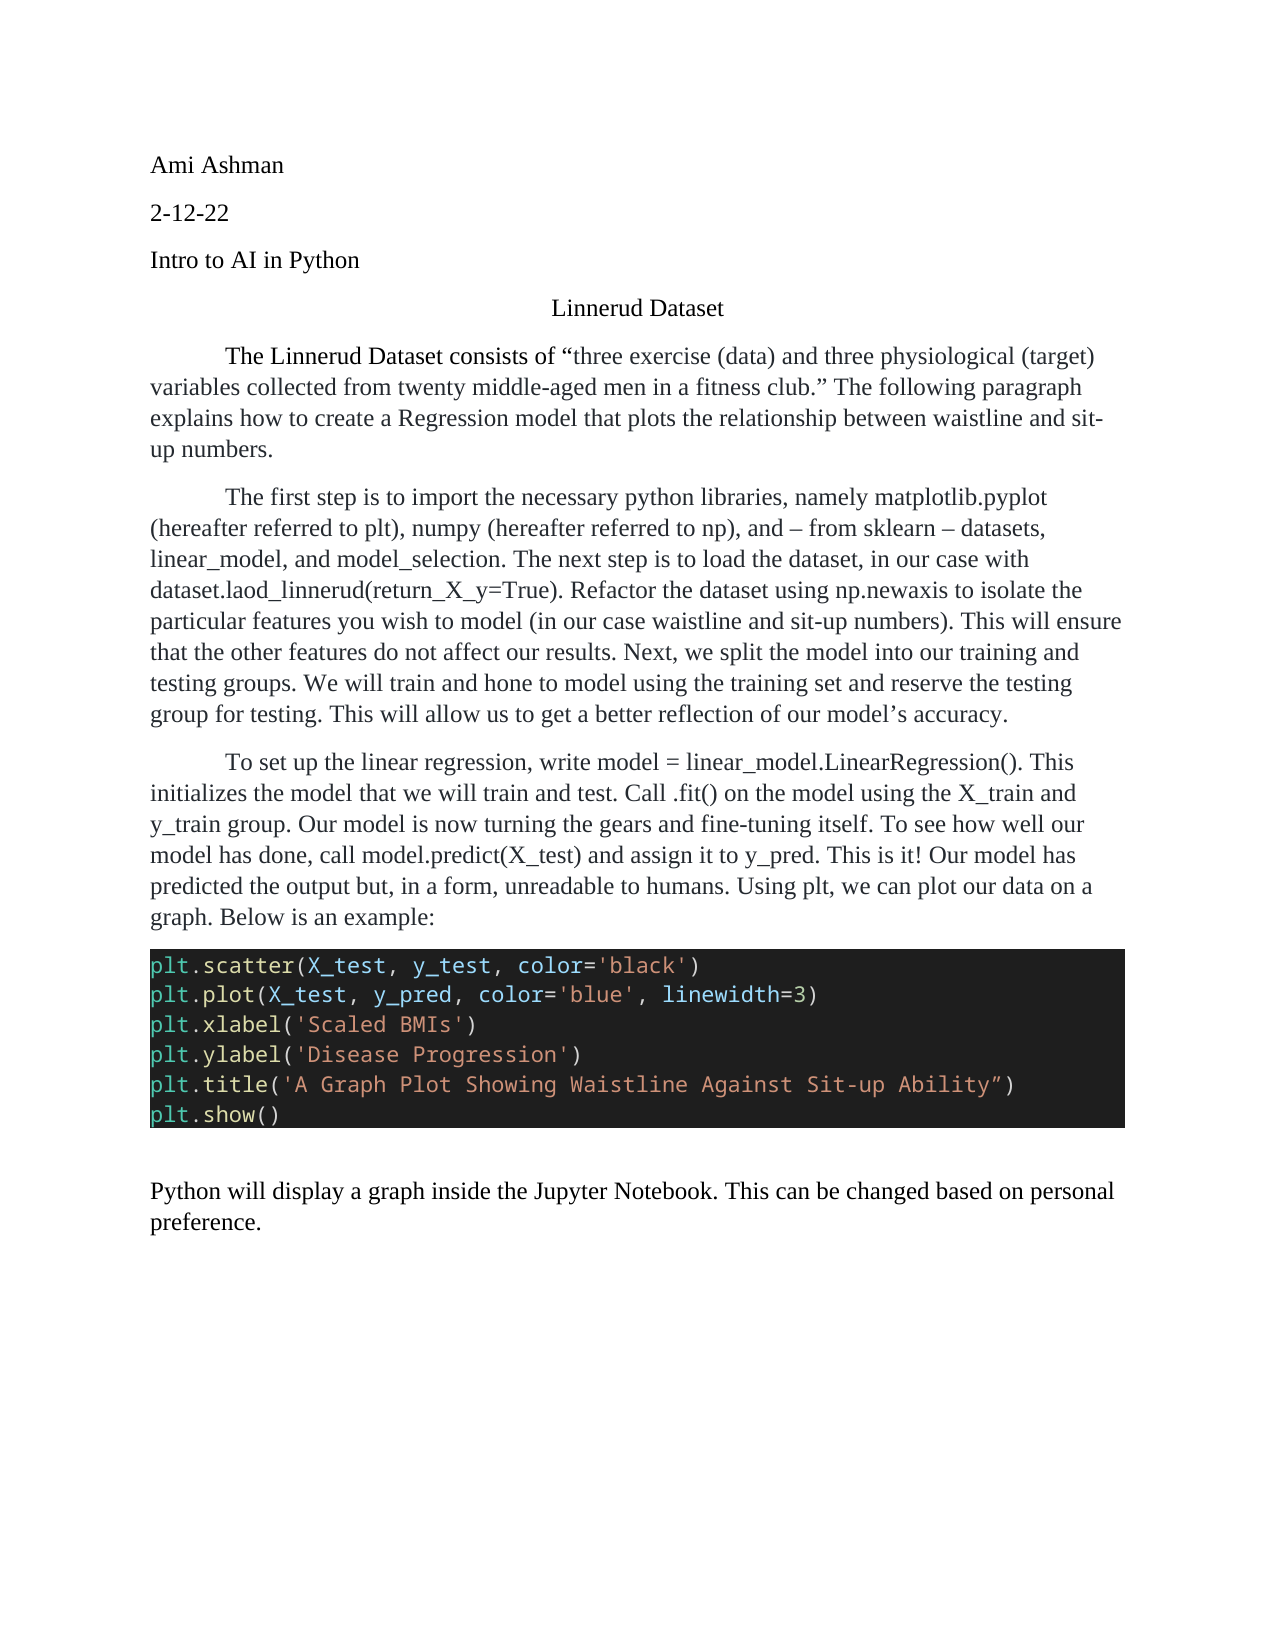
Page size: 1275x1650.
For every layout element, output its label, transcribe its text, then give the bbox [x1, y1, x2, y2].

text 2-12-22 [150, 198, 1125, 226]
text plt.xlabel('Scaled BMIs') [150, 1009, 1125, 1039]
text plt.title('A Graph Plot Showing Waistline Against Sit-up Ability”) [150, 1069, 1125, 1098]
text plt.show() [150, 1098, 1125, 1128]
text plt.plot(X_test, y_pred, color='blue', linewidth=3) [150, 979, 1125, 1009]
text Python will display a graph inside the Jupyter Notebook. This can be changed based on personal preference. [150, 1176, 1125, 1236]
text The first step is to import the necessary python libraries, namely matplotlib.pyplot (hereafter referred to plt), numpy (hereafter referred to np), and – from sklearn – datasets, linear_model, and model_selection. The next step is to load the dataset, in our case with dataset.laod_linnerud(return_X_y=True). Refactor the dataset using np.newaxis to isolate the particular features you wish to model (in our case waistline and sit-up numbers). This will ensure that the other features do not affect our results. Next, we split the model into our training and testing groups. We will train and hone to model using the training set and reserve the testing group for testing. This will allow us to get a better reflection of our model’s accuracy. [150, 482, 1125, 728]
text plt.ylabel('Disease Progression') [150, 1039, 1125, 1069]
text The Linnerud Dataset consists of “three exercise (data) and three physiological (target) variables collected from twenty middle-aged men in a fitness club.” The following paragraph explains how to create a Regression model that plots the relationship between waistline and sit-up numbers. [150, 341, 1125, 463]
text Ami Ashman [150, 150, 1125, 179]
text plt.scatter(X_test, y_test, color='black') [150, 949, 1125, 979]
text Linnerud Dataset [150, 293, 1125, 322]
text Intro to AI in Python [150, 245, 1125, 274]
text To set up the linear regression, write model = linear_model.LinearRegression(). This initializes the model that we will train and test. Call .fit() on the model using the X_train and y_train group. Our model is now turning the gears and fine-tuning itself. To see how well our model has done, call model.predict(X_test) and assign it to y_pred. This is it! Our model has predicted the output but, in a form, unreadable to humans. Using plt, we can plot our data on a graph. Below is an example: [150, 747, 1125, 931]
